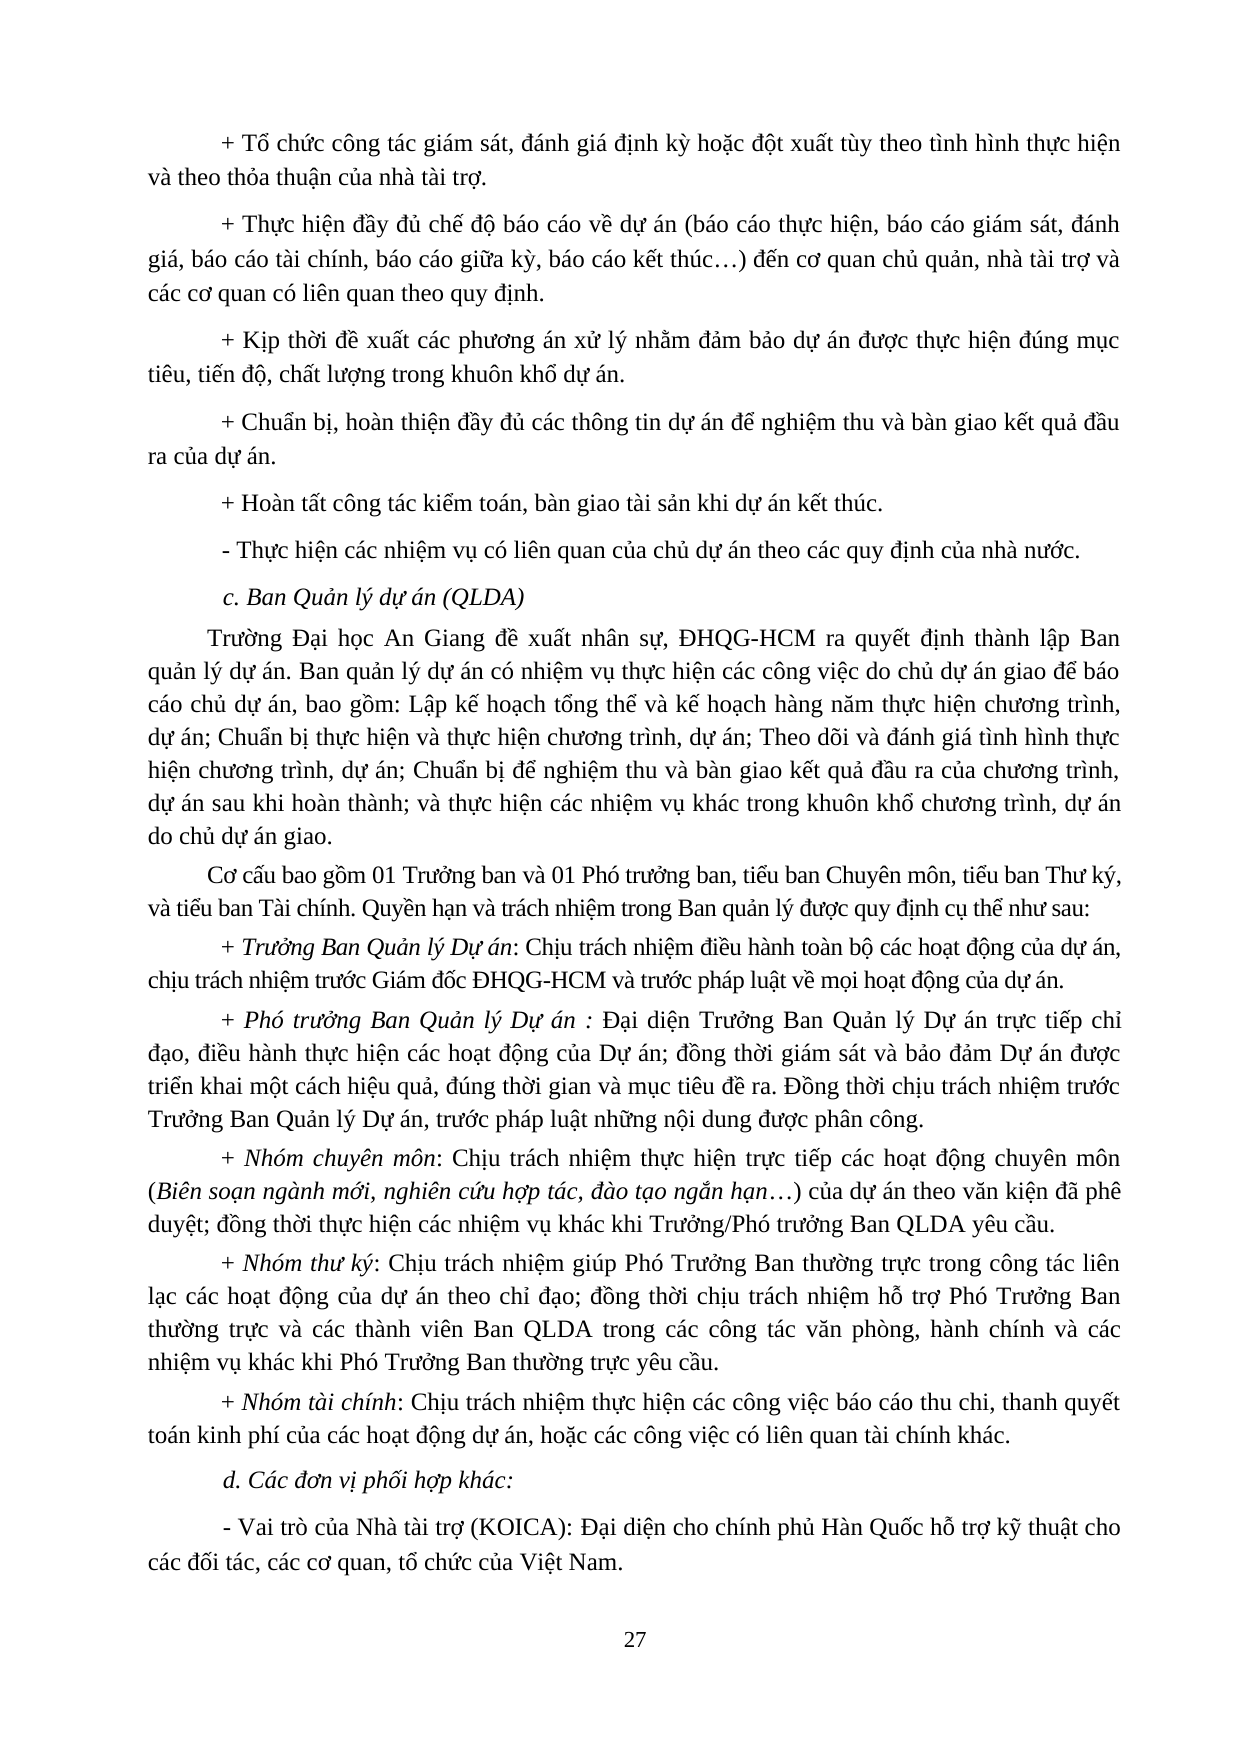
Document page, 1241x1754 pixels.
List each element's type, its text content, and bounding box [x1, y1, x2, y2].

text d. Các đơn vị phối hợp khác: [148, 1465, 1122, 1494]
text + Nhóm tài chính: Chịu trách nhiệm thực hiện các công việc báo cáo thu chi, thanh quyết toán kinh phí của các hoạt động dự án, hoặc các công việc có liên quan tài chính khác. [148, 1387, 1122, 1448]
text + Chuẩn bị, hoàn thiện đầy đủ các thông tin dự án để nghiệm thu và bàn giao kết quả đầu ra của dự án. [148, 407, 1122, 470]
text Cơ cấu bao gồm 01 Trưởng ban và 01 Phó trưởng ban, tiểu ban Chuyên môn, tiểu ban Thư ký, và tiểu ban Tài chính. Quyền hạn và trách nhiệm trong Ban quản lý được quy định cụ thể như sau: [148, 860, 1122, 922]
text + Hoàn tất công tác kiểm toán, bàn giao tài sản khi dự án kết thúc. [148, 488, 1122, 517]
text + Nhóm thư ký: Chịu trách nhiệm giúp Phó Trưởng Ban thường trực trong công tác liên lạc các hoạt động của dự án theo chỉ đạo; đồng thời chịu trách nhiệm hỗ trợ Phó Trưởng Ban thường trực và các thành viên Ban QLDA trong các công tác văn phòng, hành chính và các nhiệm vụ khác khi Phó Trưởng Ban thường trực yêu cầu. [148, 1248, 1122, 1376]
text - Vai trò của Nhà tài trợ (KOICA): Đại diện cho chính phủ Hàn Quốc hỗ trợ kỹ thuật cho các đối tác, các cơ quan, tổ chức của Việt Nam. [148, 1512, 1122, 1575]
text Trường Đại học An Giang đề xuất nhân sự, ĐHQG-HCM ra quyết định thành lập Ban quản lý dự án. Ban quản lý dự án có nhiệm vụ thực hiện các công việc do chủ dự án giao để báo cáo chủ dự án, bao gồm: Lập kế hoạch tổng thể và kế hoạch hàng năm thực hiện chương trình, dự án; Chuẩn bị thực hiện và thực hiện chương trình, dự án; Theo dõi và đánh giá tình hình thực hiện chương trình, dự án; Chuẩn bị để nghiệm thu và bàn giao kết quả đầu ra của chương trình, dự án sau khi hoàn thành; và thực hiện các nhiệm vụ khác trong khuôn khổ chương trình, dự án do chủ dự án giao. [148, 623, 1122, 849]
text - Thực hiện các nhiệm vụ có liên quan của chủ dự án theo các quy định của nhà nước. [148, 535, 1122, 564]
text + Nhóm chuyên môn: Chịu trách nhiệm thực hiện trực tiếp các hoạt động chuyên môn (Biên soạn ngành mới, nghiên cứu hợp tác, đào tạo ngắn hạn…) của dự án theo văn kiện đã phê duyệt; đồng thời thực hiện các nhiệm vụ khác khi Trưởng/Phó trưởng Ban QLDA yêu cầu. [148, 1143, 1122, 1238]
text + Trưởng Ban Quản lý Dự án: Chịu trách nhiệm điều hành toàn bộ các hoạt động của dự án, chịu trách nhiệm trước Giám đốc ĐHQG-HCM và trước pháp luật về mọi hoạt động của dự án. [148, 932, 1122, 994]
text c. Ban Quản lý dự án (QLDA) [148, 582, 1122, 611]
text + Kịp thời đề xuất các phương án xử lý nhằm đảm bảo dự án được thực hiện đúng mục tiêu, tiến độ, chất lượng trong khuôn khổ dự án. [148, 325, 1122, 388]
text + Tổ chức công tác giám sát, đánh giá định kỳ hoặc đột xuất tùy theo tình hình thực hiện và theo thỏa thuận của nhà tài trợ. [148, 128, 1122, 191]
text + Phó trưởng Ban Quản lý Dự án : Đại diện Trưởng Ban Quản lý Dự án trực tiếp chỉ đạo, điều hành thực hiện các hoạt động của Dự án; đồng thời giám sát và bảo đảm Dự án được triển khai một cách hiệu quả, đúng thời gian và mục tiêu đề ra. Đồng thời chịu trách nhiệm trước Trưởng Ban Quản lý Dự án, trước pháp luật những nội dung được phân công. [148, 1005, 1122, 1132]
text + Thực hiện đầy đủ chế độ báo cáo về dự án (báo cáo thực hiện, báo cáo giám sát, đánh giá, báo cáo tài chính, báo cáo giữa kỳ, báo cáo kết thúc…) đến cơ quan chủ quản, nhà tài trợ và các cơ quan có liên quan theo quy định. [148, 209, 1122, 307]
